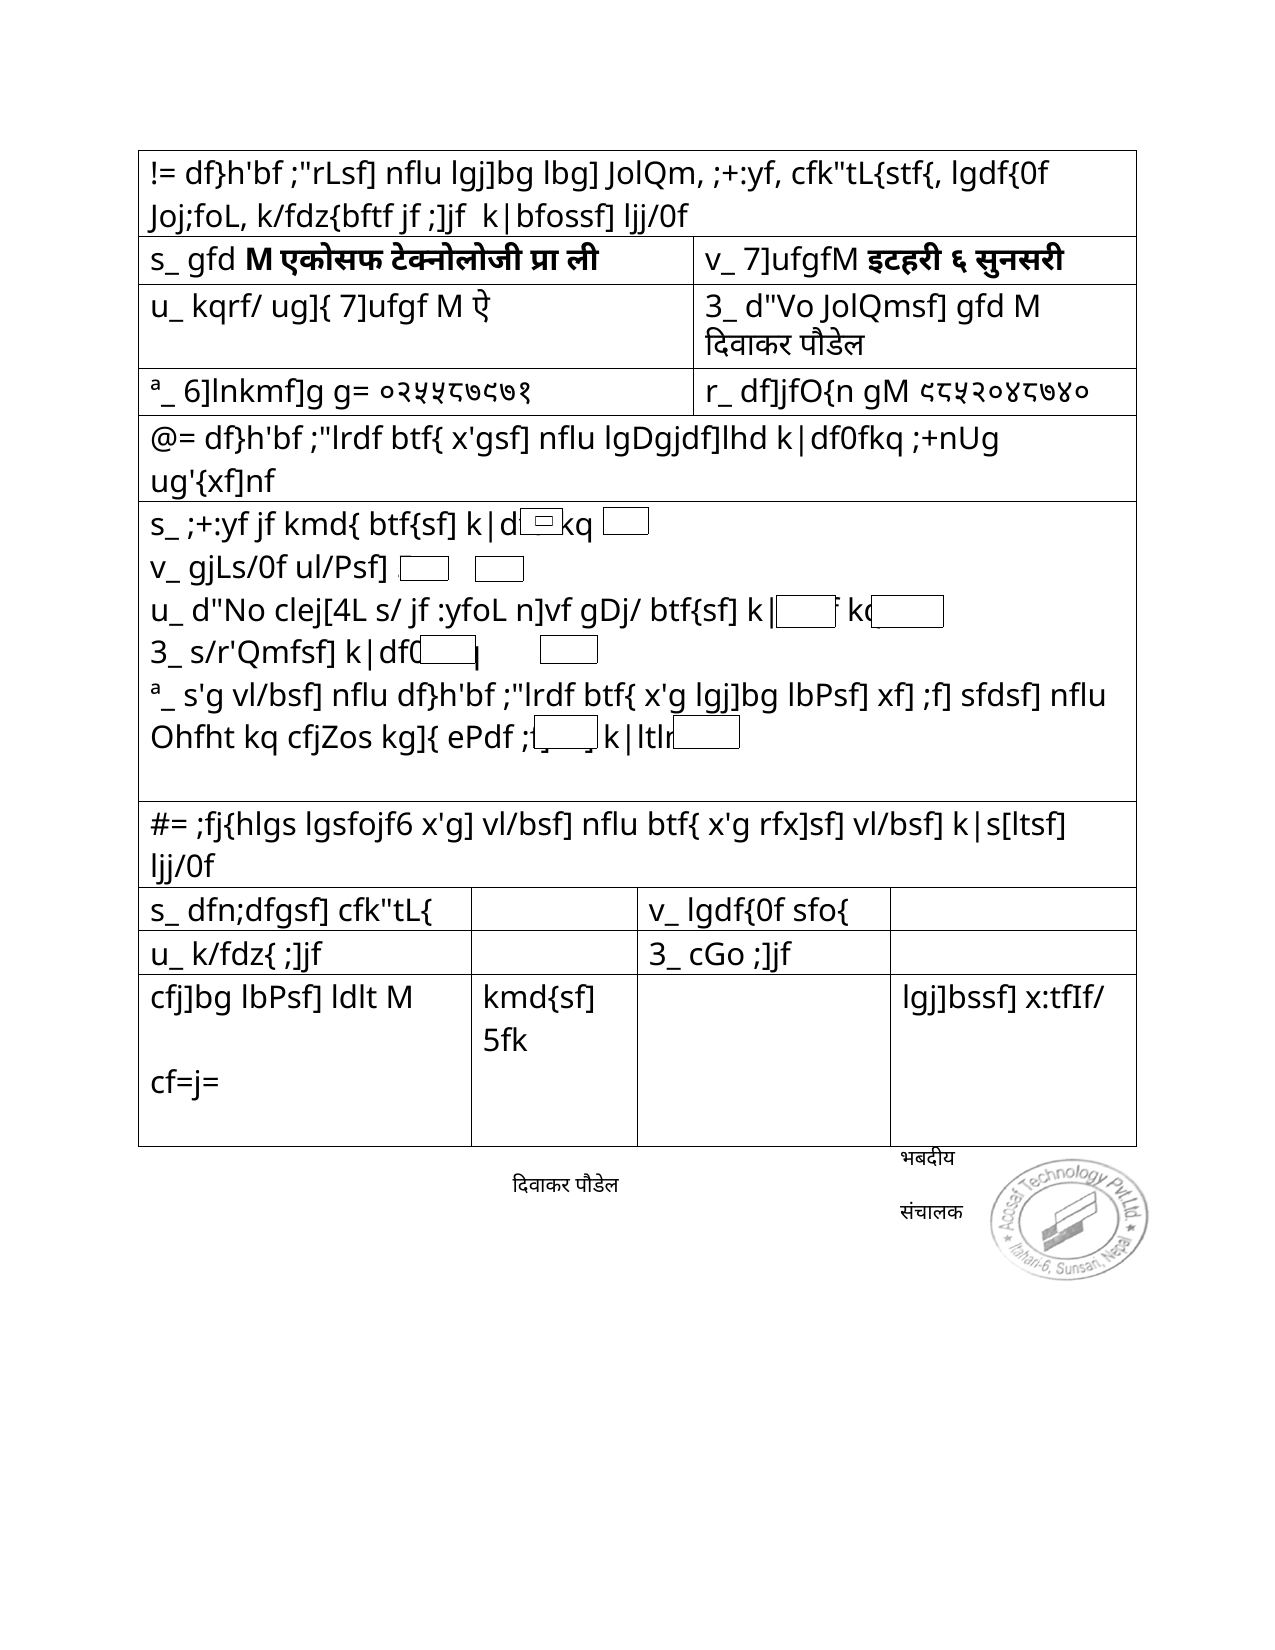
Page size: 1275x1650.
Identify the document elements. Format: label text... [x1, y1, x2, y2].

table_cell [891, 931, 1136, 974]
table_cell r_ df]jfO{n gM ९८५२०४८७४० [694, 369, 1136, 415]
table_cell u_ kqrf/ ug]{ 7]ufgf M ऐ [139, 285, 693, 368]
table_cell @= df}h'bf ;"lrdf btf{ x'gsf] nflu lgDgjdf]lhd k|df0fkq ;+nUg ug'{xf]nf [139, 416, 1136, 501]
text संचालक [825, 1201, 1125, 1228]
table_cell kmd{sf] 5fk [472, 975, 637, 1146]
table_header != df}h'bf ;"rLsf] nflu lgj]bg lbg] JolQm, ;+:yf, cfk"tL{stf{, lgdf{0f Joj;foL, k/fdz{bftf jf ;]jf k|bfossf] ljj/0f [139, 151, 1136, 236]
table_cell u_ k/fdz{ ;]jf [139, 931, 471, 974]
table_cell [472, 888, 637, 930]
table_cell #= ;fj{hlgs lgsfojf6 x'g] vl/bsf] nflu btf{ x'g rfx]sf] vl/bsf] k|s[ltsf] ljj/0f [139, 802, 1136, 887]
table_cell [638, 975, 890, 1146]
text दिवाकर पौडेल [150, 1174, 1125, 1201]
table_cell cfj]bg lbPsf] ldlt M cf=j= [139, 975, 471, 1146]
table_cell ª_ 6]lnkmf]g g= ०२५५८७९७१ [139, 369, 693, 415]
table_cell 3_ cGo ;]jf [638, 931, 890, 974]
table_cell s_ dfn;dfgsf] cfk"tL{ [139, 888, 471, 930]
table_cell 3_ d"Vo JolQmsf] gfd M दिवाकर पौडेल [694, 285, 1136, 368]
table_cell v_ 7]ufgfM इटहरी ६ सुनसरी [694, 237, 1136, 283]
table_cell s_ ;+:yf jf kmd{ btf{sf] k|df0fkq v_ gjLs/0f ul/Psf] 5 u_ d"No clej[4L s/ jf :yfoL n]vf gDj/ btf{sf] k|df0f kq 3_ s/r'Qmfsf] k|df0f kq ª_ s'g vl/bsf] nflu df}h'bf ;"lrdf btf{ x'g lgj]bg lbPsf] xf] ;f] sfdsf] nflu Ohfht kq cfjZos kg]{ ePdf ;f] sf] k|ltlnlk [139, 502, 1136, 801]
table_cell v_ lgdf{0f sfo{ [638, 888, 890, 930]
text भबदीय [825, 1147, 1125, 1174]
table_cell s_ gfd Mएकोसफ टेक्नोलोजी प्रा ली [139, 237, 693, 283]
table_cell [891, 888, 1136, 930]
table_cell [472, 931, 637, 974]
table_cell lgj]bssf] x:tfIf/ [891, 975, 1136, 1146]
